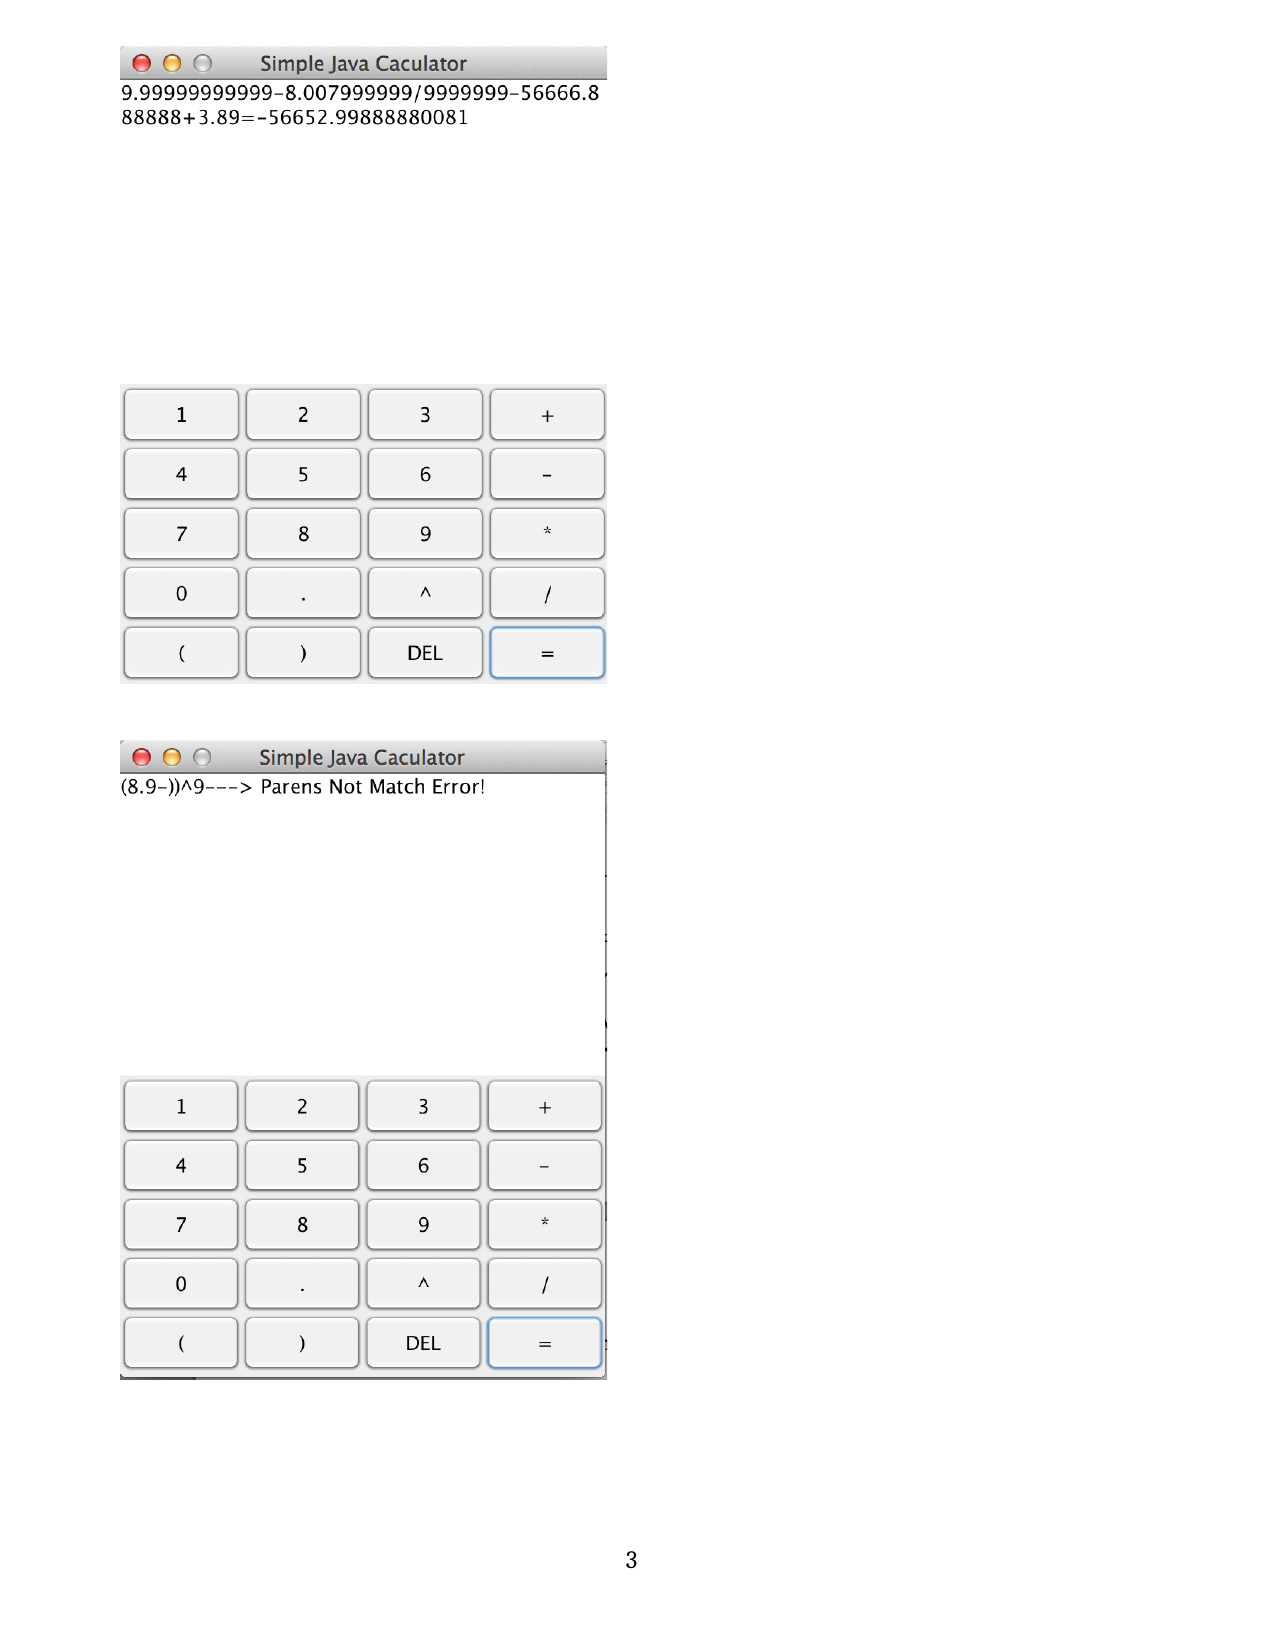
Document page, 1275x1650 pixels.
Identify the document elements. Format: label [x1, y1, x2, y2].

picture [120, 740, 608, 1380]
picture [120, 46, 608, 684]
